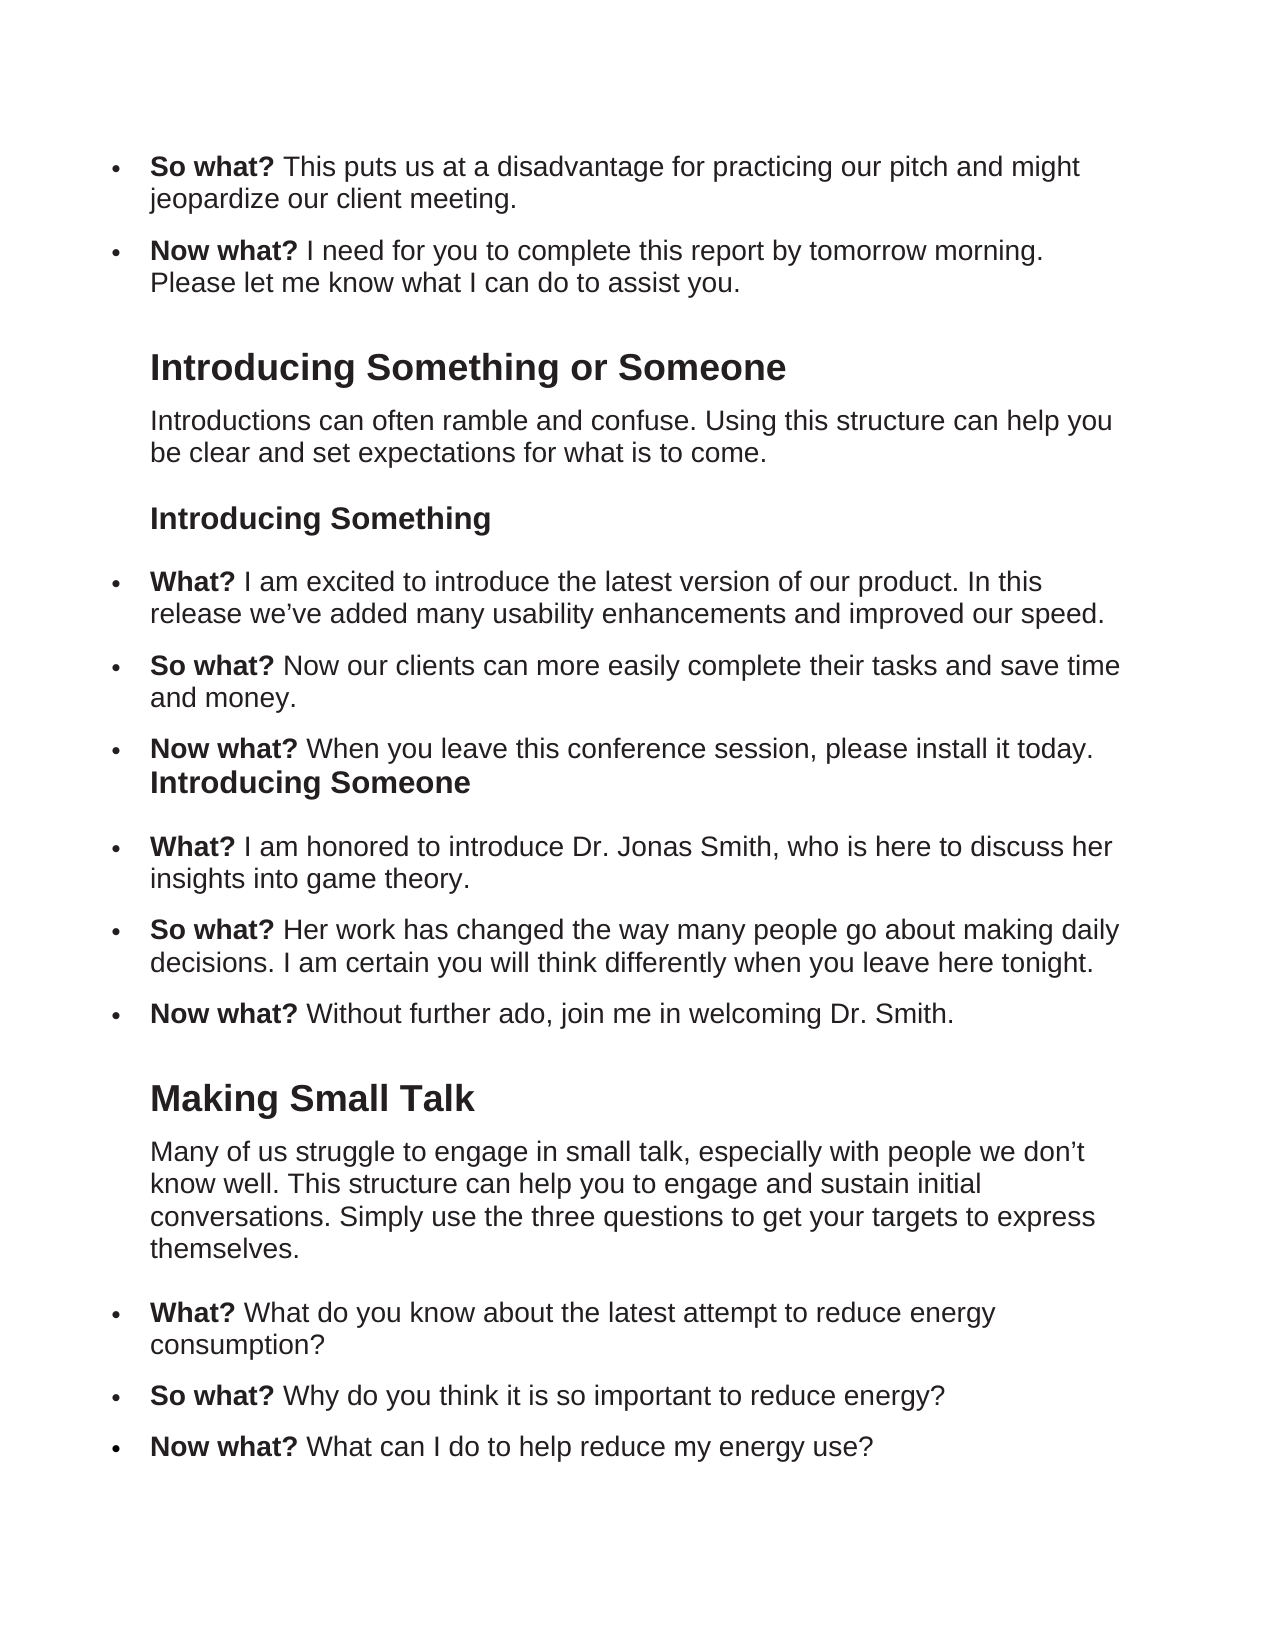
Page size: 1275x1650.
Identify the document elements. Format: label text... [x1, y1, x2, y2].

text Introducing Someone [150, 764, 1125, 801]
list What? What do you know about the latest attempt to reduce energy consumption? [112, 1296, 1125, 1360]
list Now what? What can I do to help reduce my energy use? [112, 1430, 1125, 1463]
list What? I am excited to introduce the latest version of our product. In this release we’ve added many usability enhancements and improved our speed. [112, 565, 1125, 630]
list Now what? I need for you to complete this report by tomorrow morning. Please let me know what I can do to assist you. [112, 233, 1125, 298]
list So what? Why do you think it is so important to reduce energy? [112, 1379, 1125, 1412]
list Now what? Without further ado, join me in welcoming Dr. Smith. [112, 997, 1125, 1029]
text Making Small Talk [150, 1076, 1125, 1119]
text Introducing Something [150, 500, 1125, 536]
text Introductions can often ramble and confuse. Using this structure can help you be clear and set expectations for what is to come. [150, 404, 1125, 469]
list So what? Now our clients can more easily complete their tasks and save time and money. [112, 649, 1125, 713]
list Now what? When you leave this conference session, please install it today. [112, 732, 1125, 764]
text Many of us struggle to engage in small talk, especially with people we don’t know well. This structure can help you to engage and sustain initial conversations. Simply use the three questions to get your targets to express themselves. [150, 1135, 1125, 1264]
list So what? Her work has changed the way many people go about making daily decisions. I am certain you will think differently when you leave here tonight. [112, 913, 1125, 978]
text Introducing Something or Someone [150, 345, 1125, 388]
list What? I am honored to introduce Dr. Jonas Smith, who is here to discuss her insights into game theory. [112, 830, 1125, 894]
list So what? This puts us at a disadvantage for practicing our pitch and might jeopardize our client meeting. [112, 150, 1125, 215]
